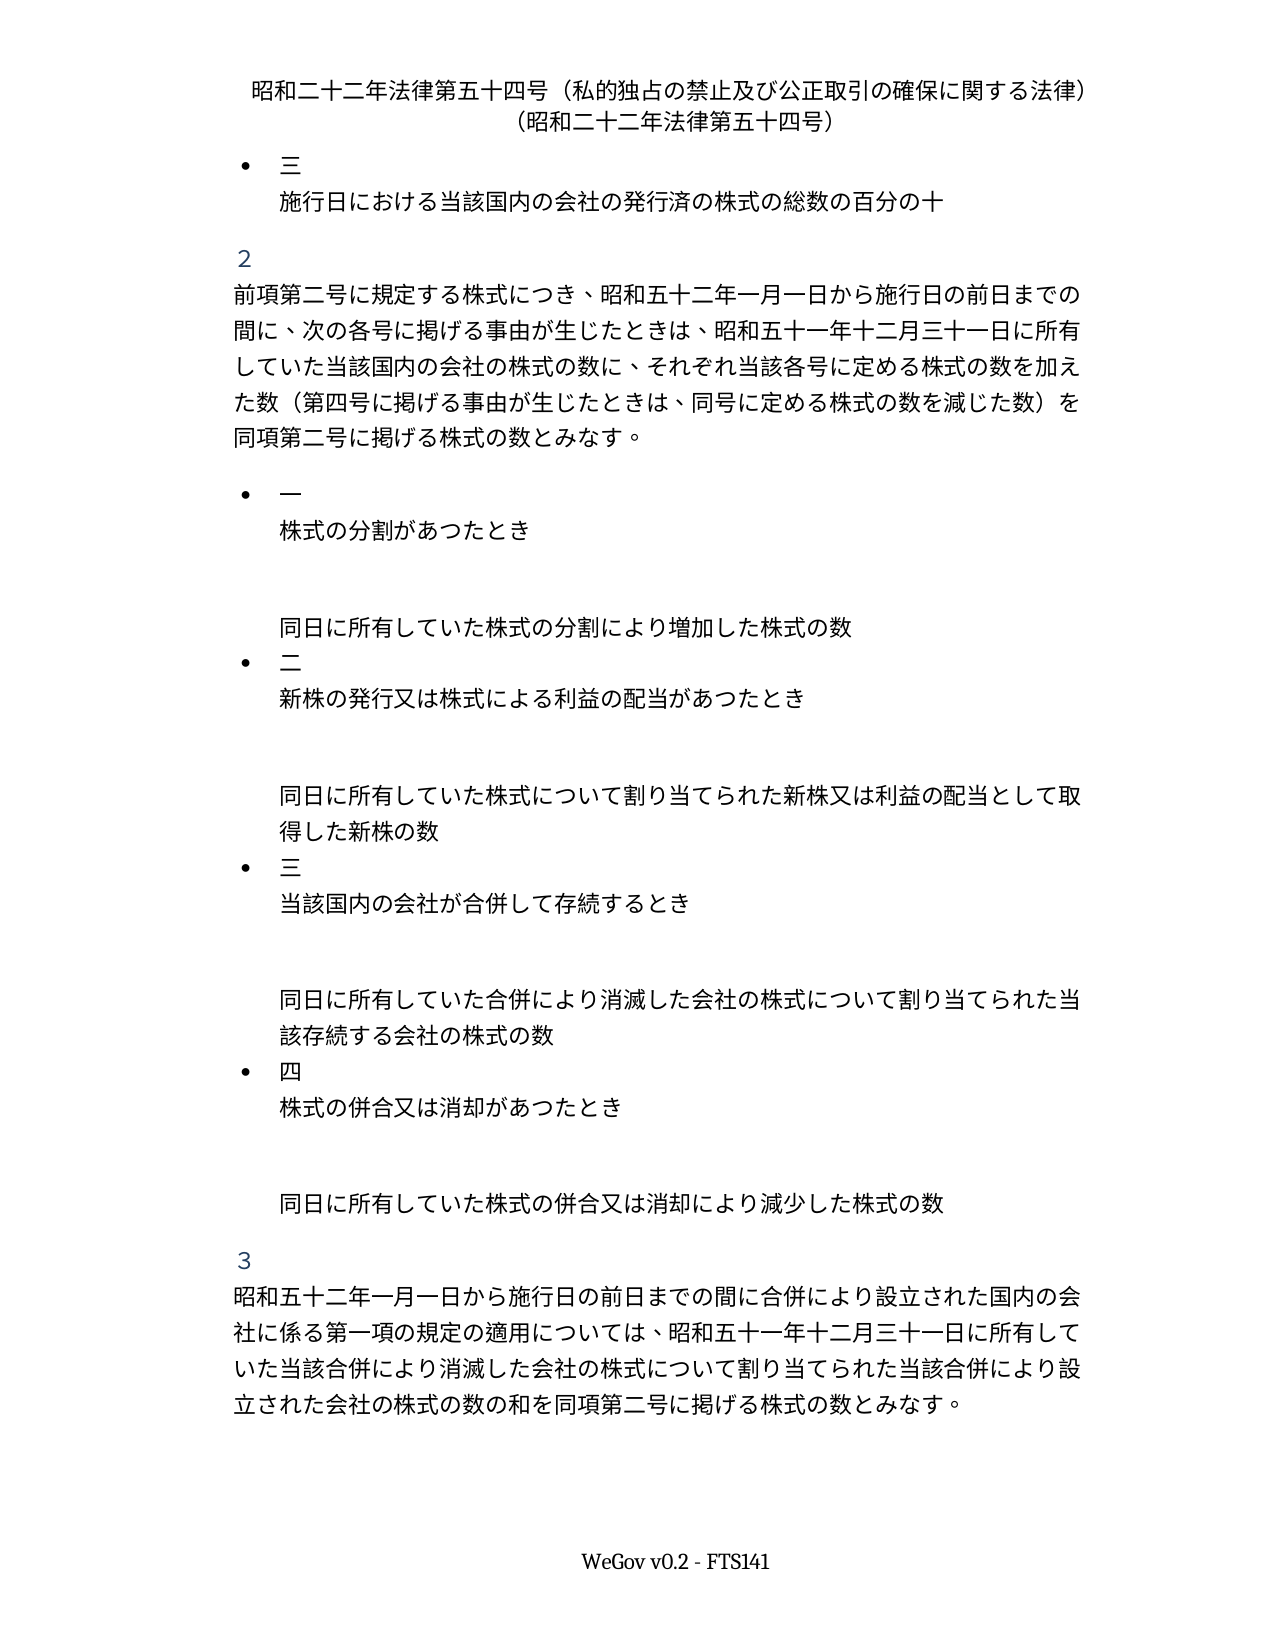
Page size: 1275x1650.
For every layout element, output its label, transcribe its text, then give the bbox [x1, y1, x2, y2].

subtitle ３ [233, 1245, 1087, 1276]
list 一 株式の分割があつたとき 同日に所有していた株式の分割により増加した株式の数 [242, 479, 1087, 643]
list 三 施行日における当該国内の会社の発行済の株式の総数の百分の十 [242, 150, 1087, 217]
list 四 株式の併合又は消却があつたとき 同日に所有していた株式の併合又は消却により減少した株式の数 [242, 1056, 1087, 1219]
list 三 当該国内の会社が合併して存続するとき 同日に所有していた合併により消滅した会社の株式について割り当てられた当該存続する会社の株式の数 [242, 852, 1087, 1051]
list 二 新株の発行又は株式による利益の配当があつたとき 同日に所有していた株式について割り当てられた新株又は利益の配当として取得した新株の数 [242, 647, 1087, 847]
text 昭和五十二年一月一日から施行日の前日までの間に合併により設立された国内の会社に係る第一項の規定の適用については、昭和五十一年十二月三十一日に所有していた当該合併により消滅した会社の株式について割り当てられた当該合併により設立された会社の株式の数の和を同項第二号に掲げる株式の数とみなす。 [233, 1281, 1087, 1420]
text 前項第二号に規定する株式につき、昭和五十二年一月一日から施行日の前日までの間に、次の各号に掲げる事由が生じたときは、昭和五十一年十二月三十一日に所有していた当該国内の会社の株式の数に、それぞれ当該各号に定める株式の数を加えた数（第四号に掲げる事由が生じたときは、同号に定める株式の数を減じた数）を同項第二号に掲げる株式の数とみなす。 [233, 279, 1087, 454]
subtitle ２ [233, 243, 1087, 274]
